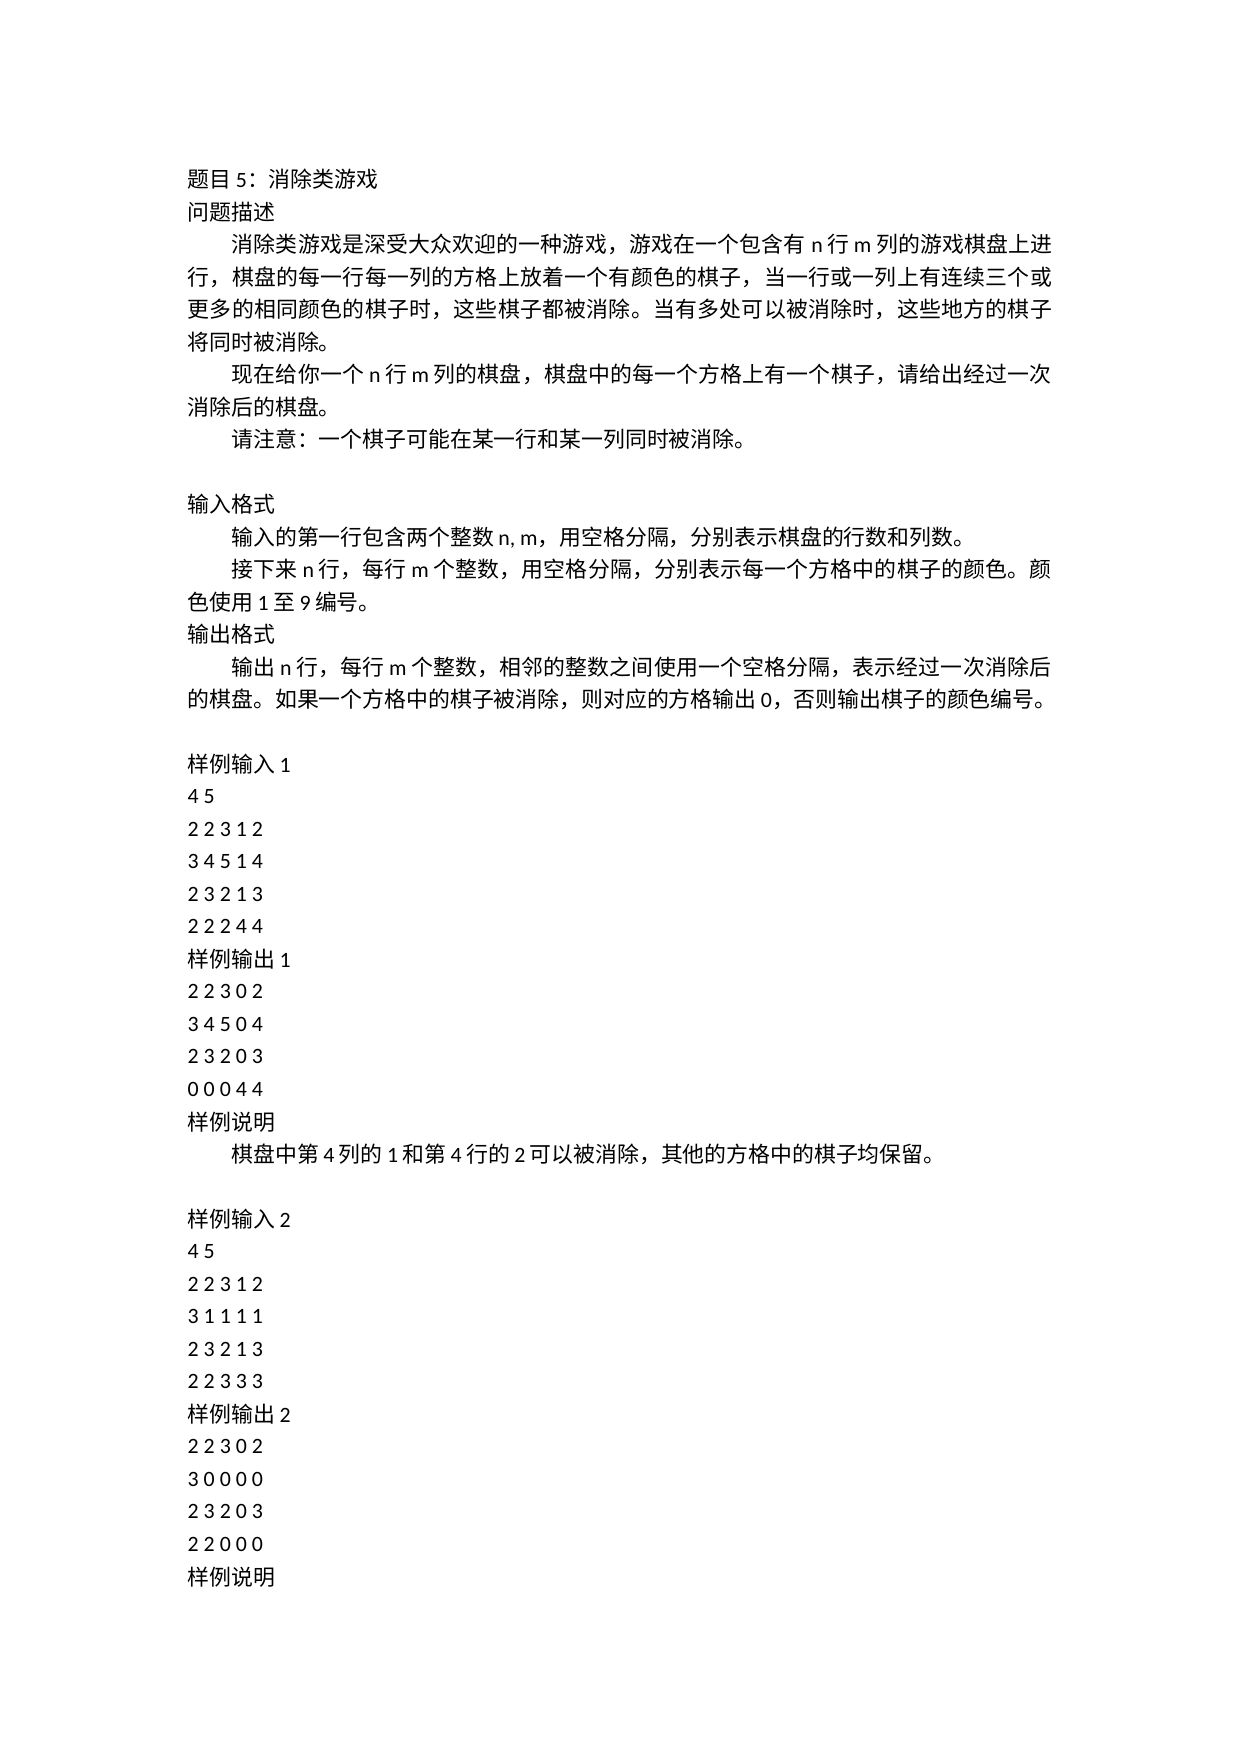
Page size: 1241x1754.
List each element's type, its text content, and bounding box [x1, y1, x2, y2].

text 2 2 3 1 2 [187, 812, 1053, 844]
text 2 3 2 1 3 [187, 877, 1053, 909]
text 2 2 2 4 4 [187, 909, 1053, 942]
text 样例输入2 [187, 1202, 1053, 1234]
text 2 2 3 0 2 [187, 974, 1053, 1007]
text 样例输出2 [187, 1397, 1053, 1429]
text 题目5：消除类游戏 [187, 162, 1053, 194]
text 2 3 2 0 3 [187, 1494, 1053, 1527]
text 4 5 [187, 779, 1053, 812]
text 2 2 3 0 2 [187, 1429, 1053, 1462]
text 3 4 5 1 4 [187, 844, 1053, 877]
text 消除类游戏是深受大众欢迎的一种游戏，游戏在一个包含有n行m列的游戏棋盘上进行，棋盘的每一行每一列的方格上放着一个有颜色的棋子，当一行或一列上有连续三个或更多的相同颜色的棋子时，这些棋子都被消除。当有多处可以被消除时，这些地方的棋子将同时被消除。 [187, 227, 1053, 357]
text 问题描述 [187, 194, 1053, 227]
text 请注意：一个棋子可能在某一行和某一列同时被消除。 [187, 422, 1053, 454]
text 棋盘中第4列的1和第4行的2可以被消除，其他的方格中的棋子均保留。 [187, 1137, 1053, 1169]
text 输出n行，每行m个整数，相邻的整数之间使用一个空格分隔，表示经过一次消除后的棋盘。如果一个方格中的棋子被消除，则对应的方格输出0，否则输出棋子的颜色编号。 [187, 649, 1053, 714]
text 样例输出1 [187, 942, 1053, 974]
text 输入的第一行包含两个整数n, m，用空格分隔，分别表示棋盘的行数和列数。 [187, 519, 1053, 552]
text 3 4 5 0 4 [187, 1007, 1053, 1039]
text 2 3 2 1 3 [187, 1332, 1053, 1364]
text 3 0 0 0 0 [187, 1462, 1053, 1494]
text 2 2 0 0 0 [187, 1527, 1053, 1559]
text 4 5 [187, 1234, 1053, 1267]
text 接下来n行，每行m个整数，用空格分隔，分别表示每一个方格中的棋子的颜色。颜色使用1至9编号。 [187, 552, 1053, 617]
text 3 1 1 1 1 [187, 1299, 1053, 1332]
text 现在给你一个n行m列的棋盘，棋盘中的每一个方格上有一个棋子，请给出经过一次消除后的棋盘。 [187, 357, 1053, 422]
text 2 3 2 0 3 [187, 1039, 1053, 1072]
text 2 2 3 1 2 [187, 1267, 1053, 1299]
text 输出格式 [187, 617, 1053, 649]
text 样例说明 [187, 1559, 1053, 1592]
text 样例输入1 [187, 747, 1053, 779]
text 输入格式 [187, 487, 1053, 519]
text 0 0 0 4 4 [187, 1072, 1053, 1104]
text 2 2 3 3 3 [187, 1364, 1053, 1397]
text 样例说明 [187, 1104, 1053, 1137]
